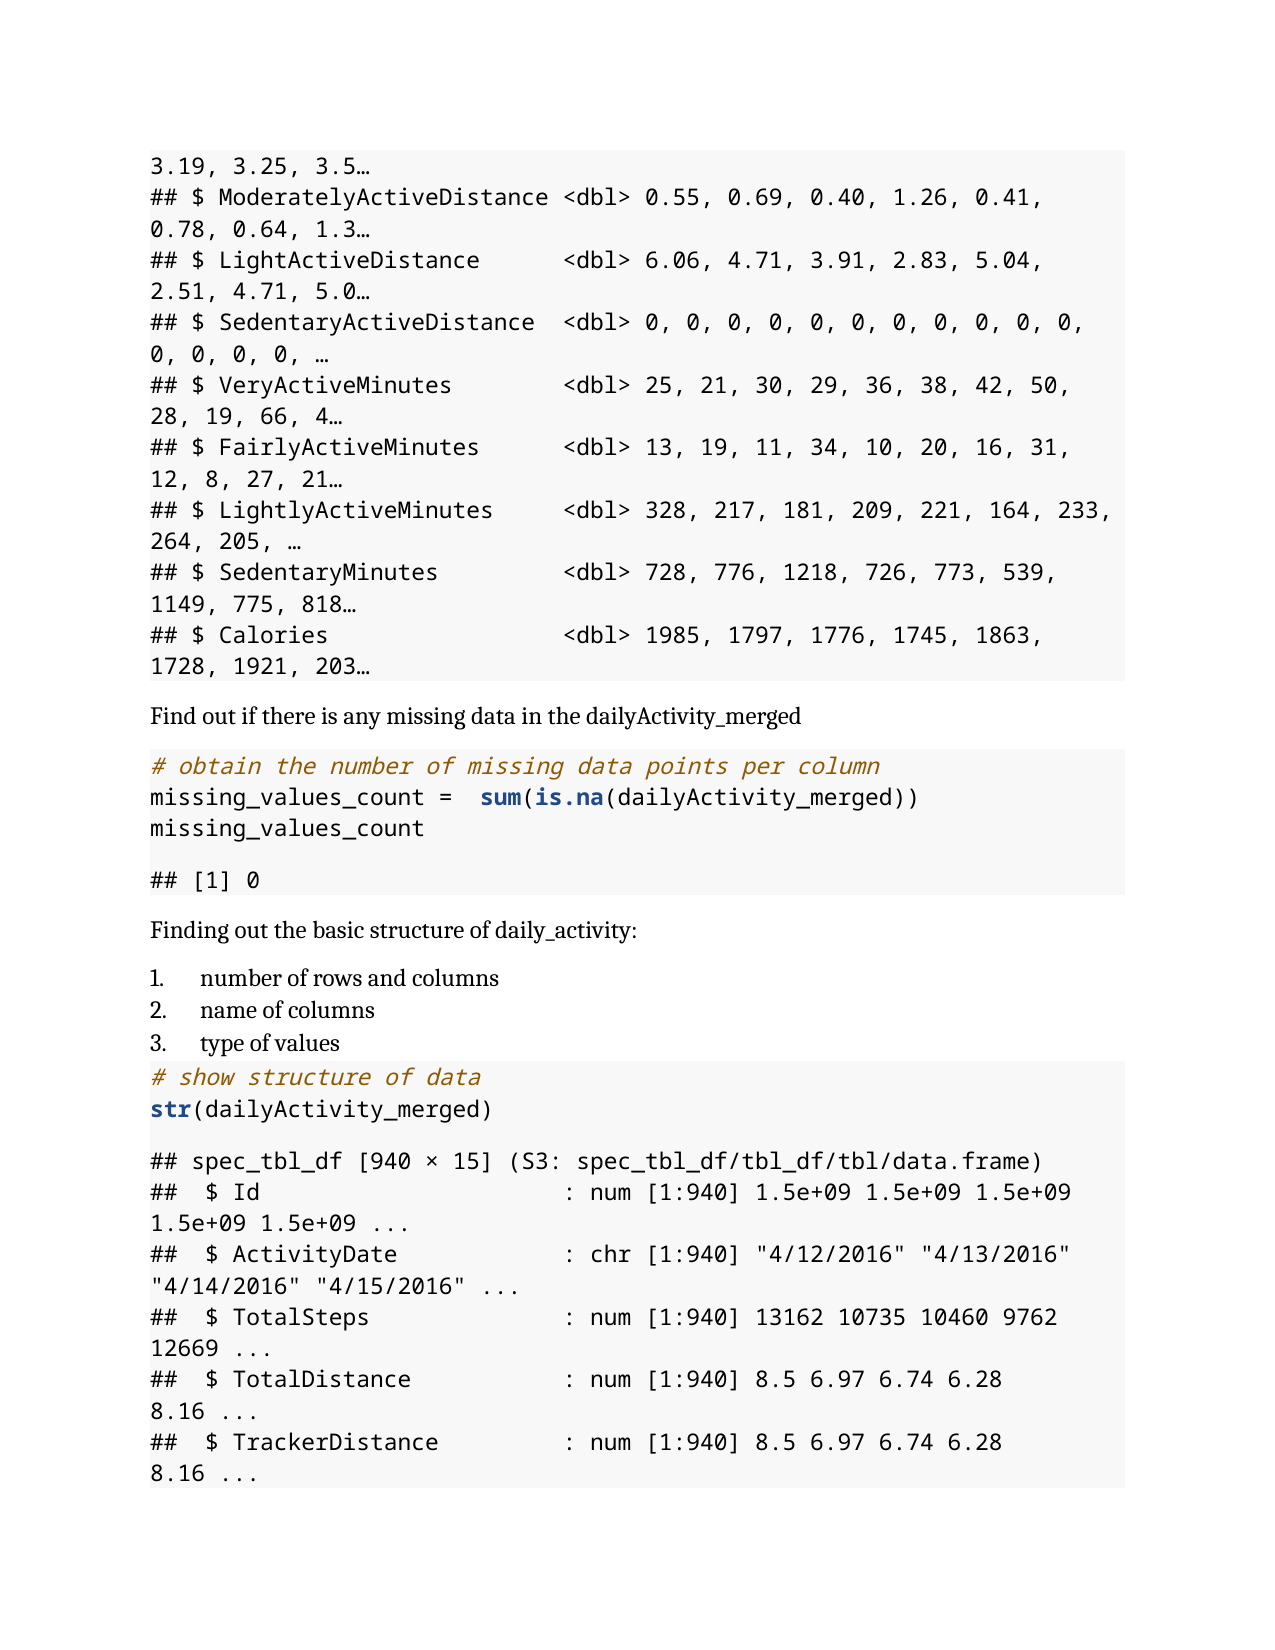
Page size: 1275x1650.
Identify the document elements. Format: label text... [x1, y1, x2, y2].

text # obtain the number of missing data points per column missing_values_count = sum(is.na(dailyActivity_merged)) missing_values_count [150, 749, 1125, 843]
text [150, 150, 1125, 681]
text Find out if there is any missing data in the dailyActivity_merged [150, 702, 1125, 731]
text ## [1] 0 [150, 864, 1125, 895]
list number of rows and columns [150, 964, 1125, 992]
text Finding out the basic structure of daily_activity: [150, 916, 1125, 945]
text # show structure of data str(dailyActivity_merged) [150, 1061, 1125, 1124]
list name of columns [150, 996, 1125, 1025]
list type of values [150, 1029, 1125, 1057]
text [150, 1144, 1125, 1488]
